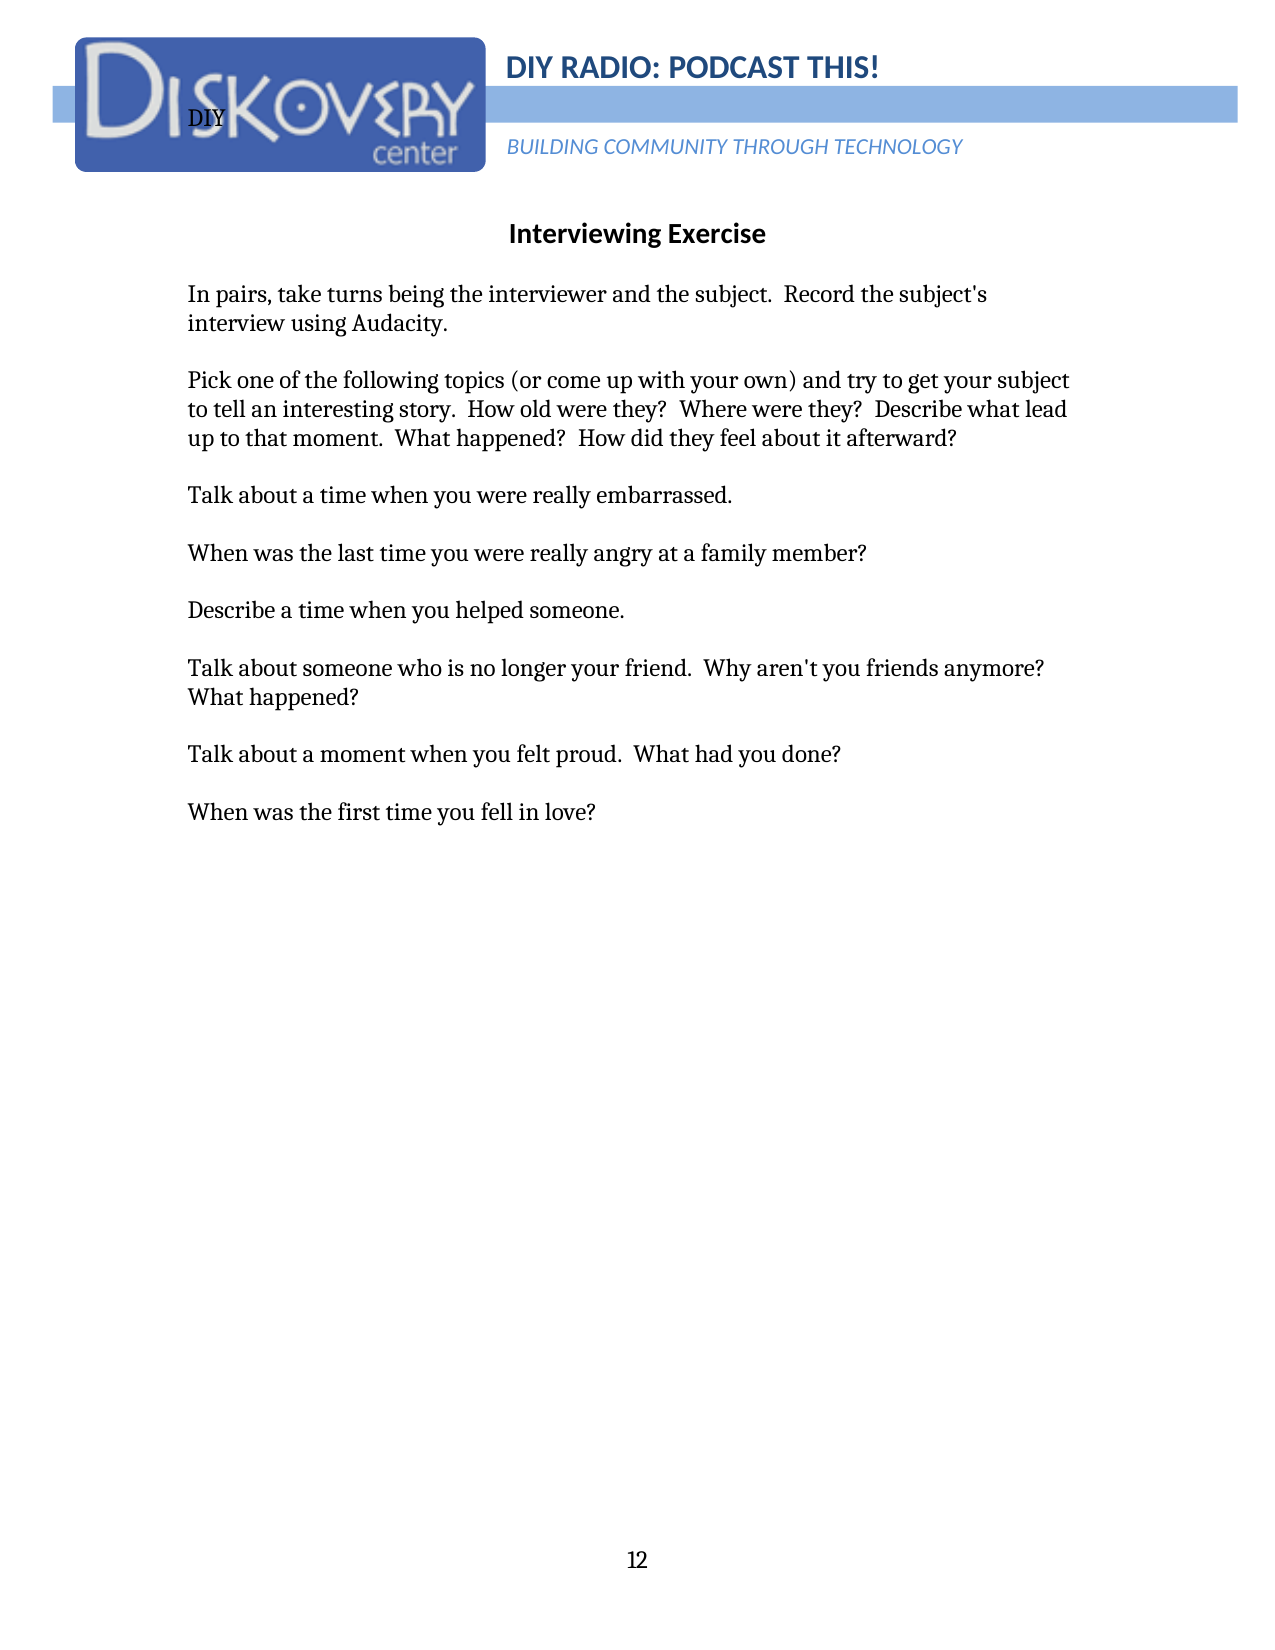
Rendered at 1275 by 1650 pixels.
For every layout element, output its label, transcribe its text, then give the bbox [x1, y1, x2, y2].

text When was the first time you fell in love? [187, 797, 1087, 826]
text Talk about a time when you were really embarrassed. [187, 481, 1087, 510]
text Talk about someone who is no longer your friend. Why aren't you friends anymore? What happened? [187, 654, 1087, 711]
text In pairs, take turns being the interviewer and the subject. Record the subject's interview using Audacity. [187, 280, 1087, 337]
text Talk about a moment when you felt proud. What had you done? [187, 740, 1087, 769]
picture [75, 37, 486, 172]
text Describe a time when you helped someone. [187, 596, 1087, 625]
text Pick one of the following topics (or come up with your own) and try to get your subject to tell an interesting story. How old were they? Where were they? Describe what lead up to that moment. What happened? How did they feel about it afterward? [187, 366, 1087, 452]
text When was the last time you were really angry at a family member? [187, 539, 1087, 567]
subtitle Interviewing Exercise [187, 216, 1087, 251]
